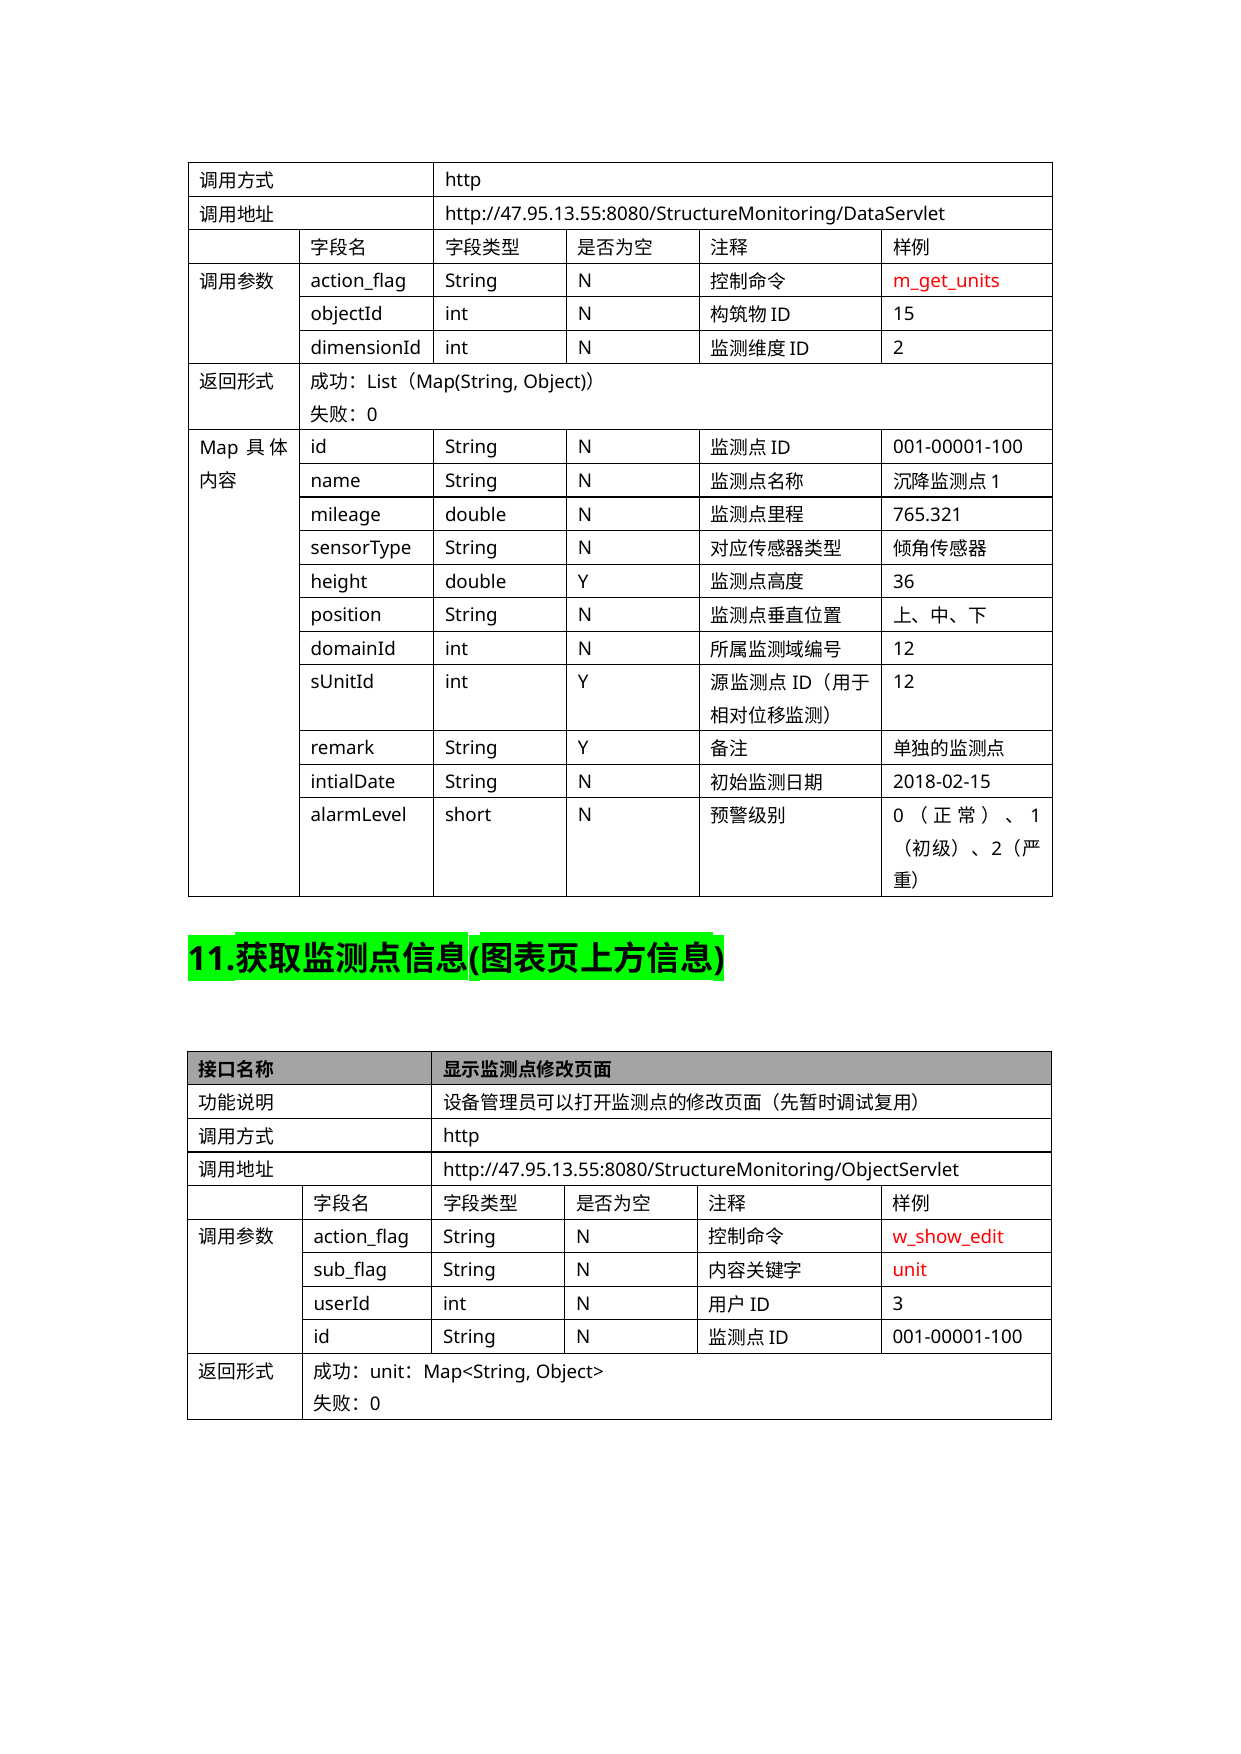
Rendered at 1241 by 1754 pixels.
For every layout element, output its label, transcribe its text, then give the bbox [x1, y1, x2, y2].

table_cell String [434, 765, 566, 797]
table_cell String [434, 464, 566, 496]
table_cell 内容关键字 [698, 1253, 881, 1286]
table_cell N [565, 1220, 697, 1252]
table_cell N [567, 531, 699, 563]
table_cell mileage [300, 498, 433, 530]
table_cell 功能说明 [188, 1085, 431, 1118]
table_cell N [565, 1253, 697, 1286]
table_cell 是否为空 [565, 1186, 697, 1218]
table_cell 监测点里程 [700, 498, 881, 530]
table_cell 成功：unit：Map<String, Object> 失败：0 [303, 1354, 1051, 1419]
table_cell sUnitId [300, 665, 433, 730]
table_cell alarmLevel [300, 798, 433, 896]
table_cell N [567, 498, 699, 530]
table_cell Map具体内容 [189, 430, 299, 896]
table_cell 001-00001-100 [882, 1320, 1051, 1353]
table_cell N [567, 464, 699, 496]
table_cell sensorType [300, 531, 433, 563]
table_cell 001-00001-100 [882, 430, 1052, 463]
table_cell 字段类型 [434, 230, 566, 263]
table_cell 控制命令 [698, 1220, 881, 1252]
table_cell action_flag [300, 264, 433, 296]
table_cell http [434, 163, 1052, 196]
table_cell userId [303, 1287, 431, 1319]
table_cell String [432, 1320, 564, 1353]
table_cell http://47.95.13.55:8080/StructureMonitoring/ObjectServlet [432, 1153, 1051, 1185]
table_cell position [300, 598, 433, 631]
table_cell 对应传感器类型 [700, 531, 881, 563]
table_cell 返回形式 [189, 364, 299, 429]
table_cell 上、中、下 [882, 598, 1052, 631]
table_cell 12 [882, 632, 1052, 664]
table_cell 监测点高度 [700, 565, 881, 597]
subtitle 11.获取监测点信息(图表页上方信息) [187, 924, 1053, 989]
table_cell sub_flag [303, 1253, 431, 1286]
table_cell double [434, 498, 566, 530]
table_cell 返回形式 [188, 1354, 302, 1419]
table_cell remark [300, 731, 433, 764]
table_cell 所属监测域编号 [700, 632, 881, 664]
table_cell action_flag [303, 1220, 431, 1252]
table_cell N [567, 798, 699, 896]
table_cell String [434, 598, 566, 631]
table_cell 监测点ID [700, 430, 881, 463]
table_cell height [300, 565, 433, 597]
table_cell unit [882, 1253, 1051, 1286]
table_cell N [567, 264, 699, 296]
table_cell int [434, 665, 566, 730]
table_cell 监测点垂直位置 [700, 598, 881, 631]
table_cell 3 [882, 1287, 1051, 1319]
table_cell http://47.95.13.55:8080/StructureMonitoring/DataServlet [434, 197, 1052, 229]
table_cell N [567, 598, 699, 631]
table_cell 构筑物ID [700, 297, 881, 330]
table_cell int [432, 1287, 564, 1319]
table_cell objectId [300, 297, 433, 330]
table_cell N [567, 632, 699, 664]
table_cell 调用方式 [189, 163, 433, 196]
table_cell 样例 [882, 1186, 1051, 1218]
table_cell m_get_units [882, 264, 1052, 296]
table_header 接口名称 [188, 1052, 431, 1084]
table_cell [188, 1186, 302, 1218]
table_cell 备注 [700, 731, 881, 764]
table_cell 设备管理员可以打开监测点的修改页面（先暂时调试复用） [432, 1085, 1051, 1118]
table_cell 是否为空 [567, 230, 699, 263]
table_cell int [434, 331, 566, 363]
table_cell 调用地址 [189, 197, 433, 229]
table_cell N [567, 765, 699, 797]
table_cell double [434, 565, 566, 597]
table_cell int [434, 297, 566, 330]
table_cell 控制命令 [700, 264, 881, 296]
table_cell 字段名 [303, 1186, 431, 1218]
table_cell 765.321 [882, 498, 1052, 530]
table_cell 倾角传感器 [882, 531, 1052, 563]
table_cell 预警级别 [700, 798, 881, 896]
table_cell 初始监测日期 [700, 765, 881, 797]
table_cell 源监测点ID（用于相对位移监测） [700, 665, 881, 730]
table_cell N [567, 430, 699, 463]
table_cell w_show_edit [882, 1220, 1051, 1252]
table_cell 12 [882, 665, 1052, 730]
table_cell N [567, 297, 699, 330]
table_cell short [434, 798, 566, 896]
table_cell Y [567, 665, 699, 730]
table_cell 注释 [700, 230, 881, 263]
table_cell 样例 [882, 230, 1052, 263]
table_cell http [432, 1119, 1051, 1151]
table_cell 调用地址 [188, 1153, 431, 1185]
table_cell 调用参数 [189, 264, 299, 363]
table_cell 2 [882, 331, 1052, 363]
table_cell 字段类型 [432, 1186, 564, 1218]
table_cell 字段名 [300, 230, 433, 263]
table_cell 监测点名称 [700, 464, 881, 496]
table_cell int [434, 632, 566, 664]
table_cell 单独的监测点 [882, 731, 1052, 764]
table_cell 调用方式 [188, 1119, 431, 1151]
table_cell N [567, 331, 699, 363]
table_cell Y [567, 731, 699, 764]
table_cell 监测点ID [698, 1320, 881, 1353]
table_cell 15 [882, 297, 1052, 330]
table_cell String [434, 531, 566, 563]
table_cell 成功：List（Map(String, Object)） 失败：0 [300, 364, 1052, 429]
table_cell intialDate [300, 765, 433, 797]
table_cell id [303, 1320, 431, 1353]
table_cell 注释 [698, 1186, 881, 1218]
table_cell id [300, 430, 433, 463]
table_header 显示监测点修改页面 [432, 1052, 1051, 1084]
table_cell 用户ID [698, 1287, 881, 1319]
table_cell N [565, 1287, 697, 1319]
table_cell 调用参数 [188, 1220, 302, 1353]
table_cell String [432, 1220, 564, 1252]
table_cell N [565, 1320, 697, 1353]
table_cell [189, 230, 299, 263]
table_cell String [432, 1253, 564, 1286]
table_cell String [434, 430, 566, 463]
table_cell domainId [300, 632, 433, 664]
table_cell String [434, 264, 566, 296]
table_cell Y [567, 565, 699, 597]
table_cell String [434, 731, 566, 764]
table_cell 2018-02-15 [882, 765, 1052, 797]
table_cell name [300, 464, 433, 496]
table_cell 0（正常）、1（初级）、2（严重） [882, 798, 1052, 896]
table_cell 沉降监测点1 [882, 464, 1052, 496]
table_cell dimensionId [300, 331, 433, 363]
table_cell 36 [882, 565, 1052, 597]
table_cell 监测维度ID [700, 331, 881, 363]
